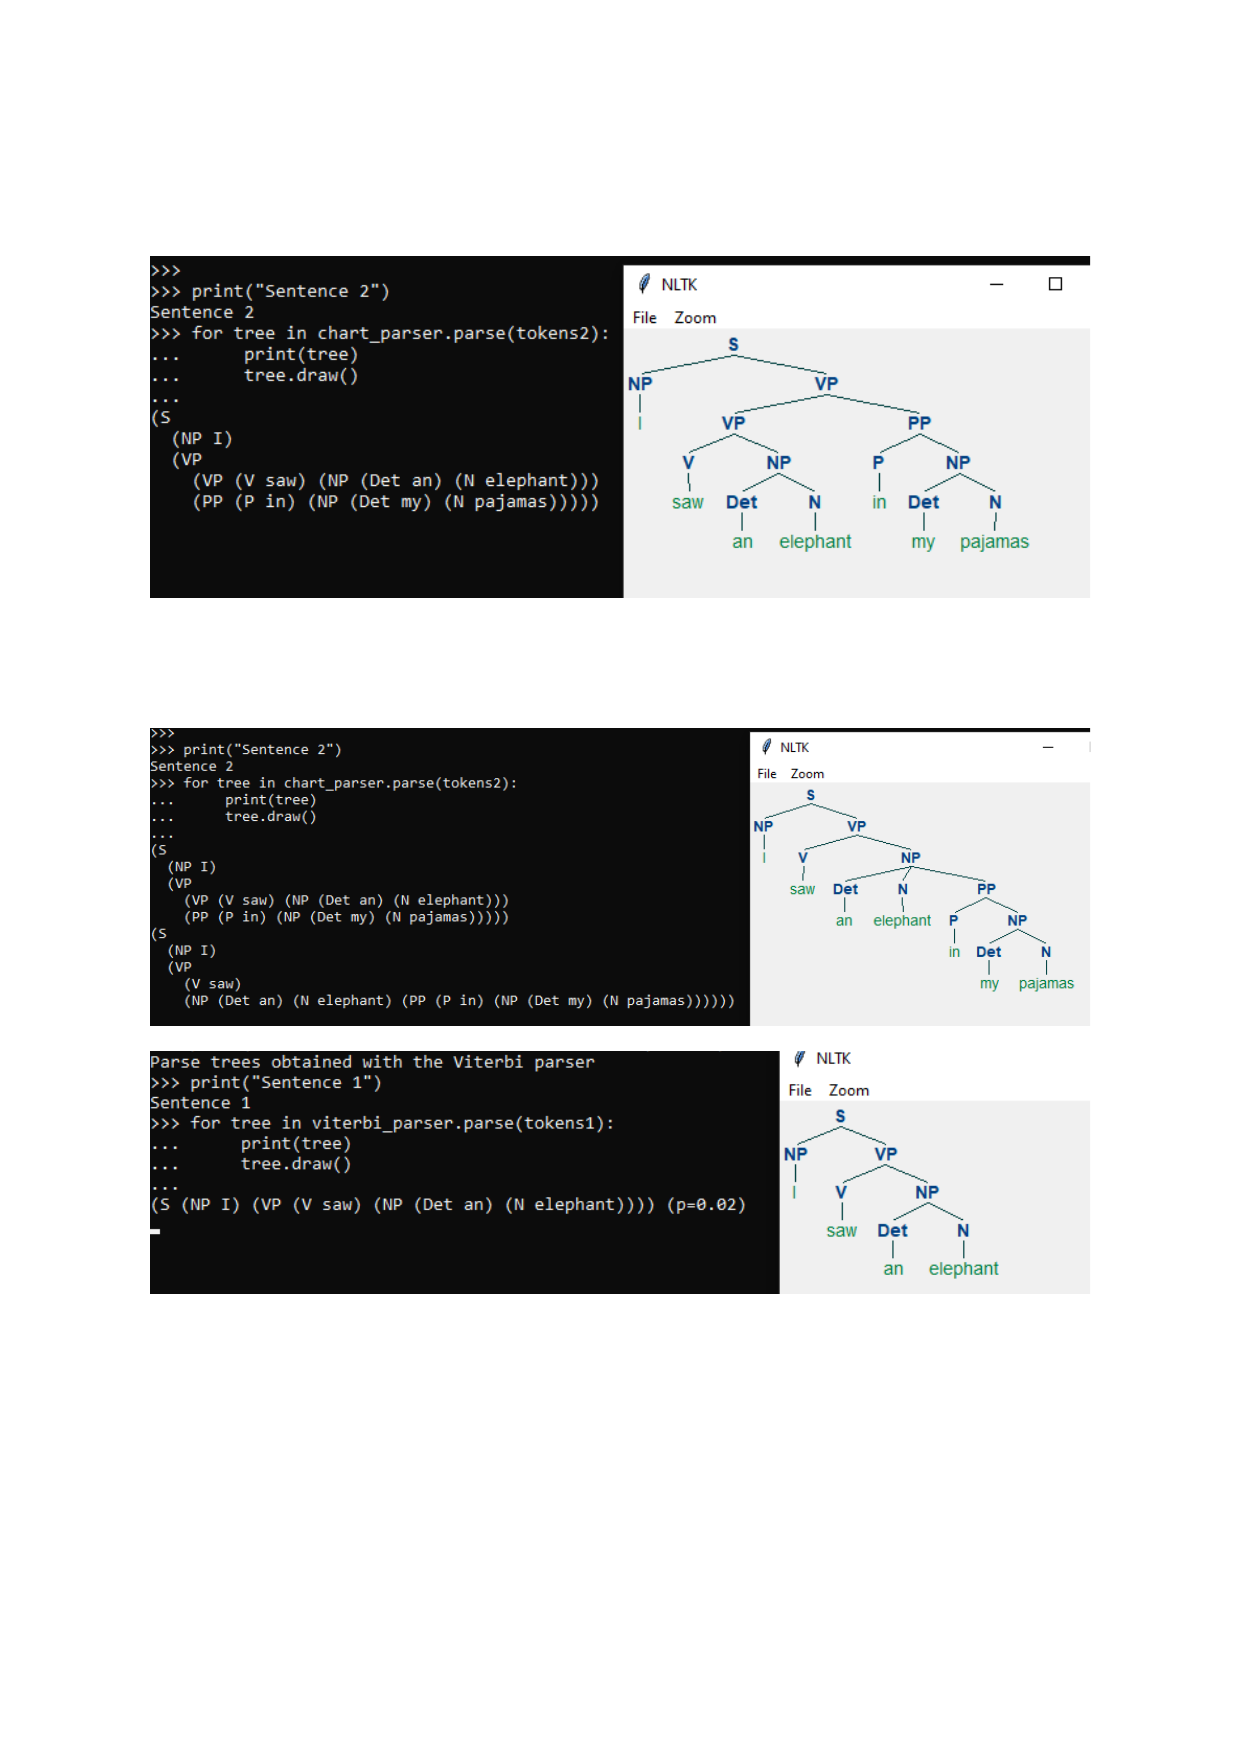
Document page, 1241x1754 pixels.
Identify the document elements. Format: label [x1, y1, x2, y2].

picture [150, 256, 1091, 598]
picture [150, 728, 1091, 1026]
picture [150, 1051, 1091, 1294]
